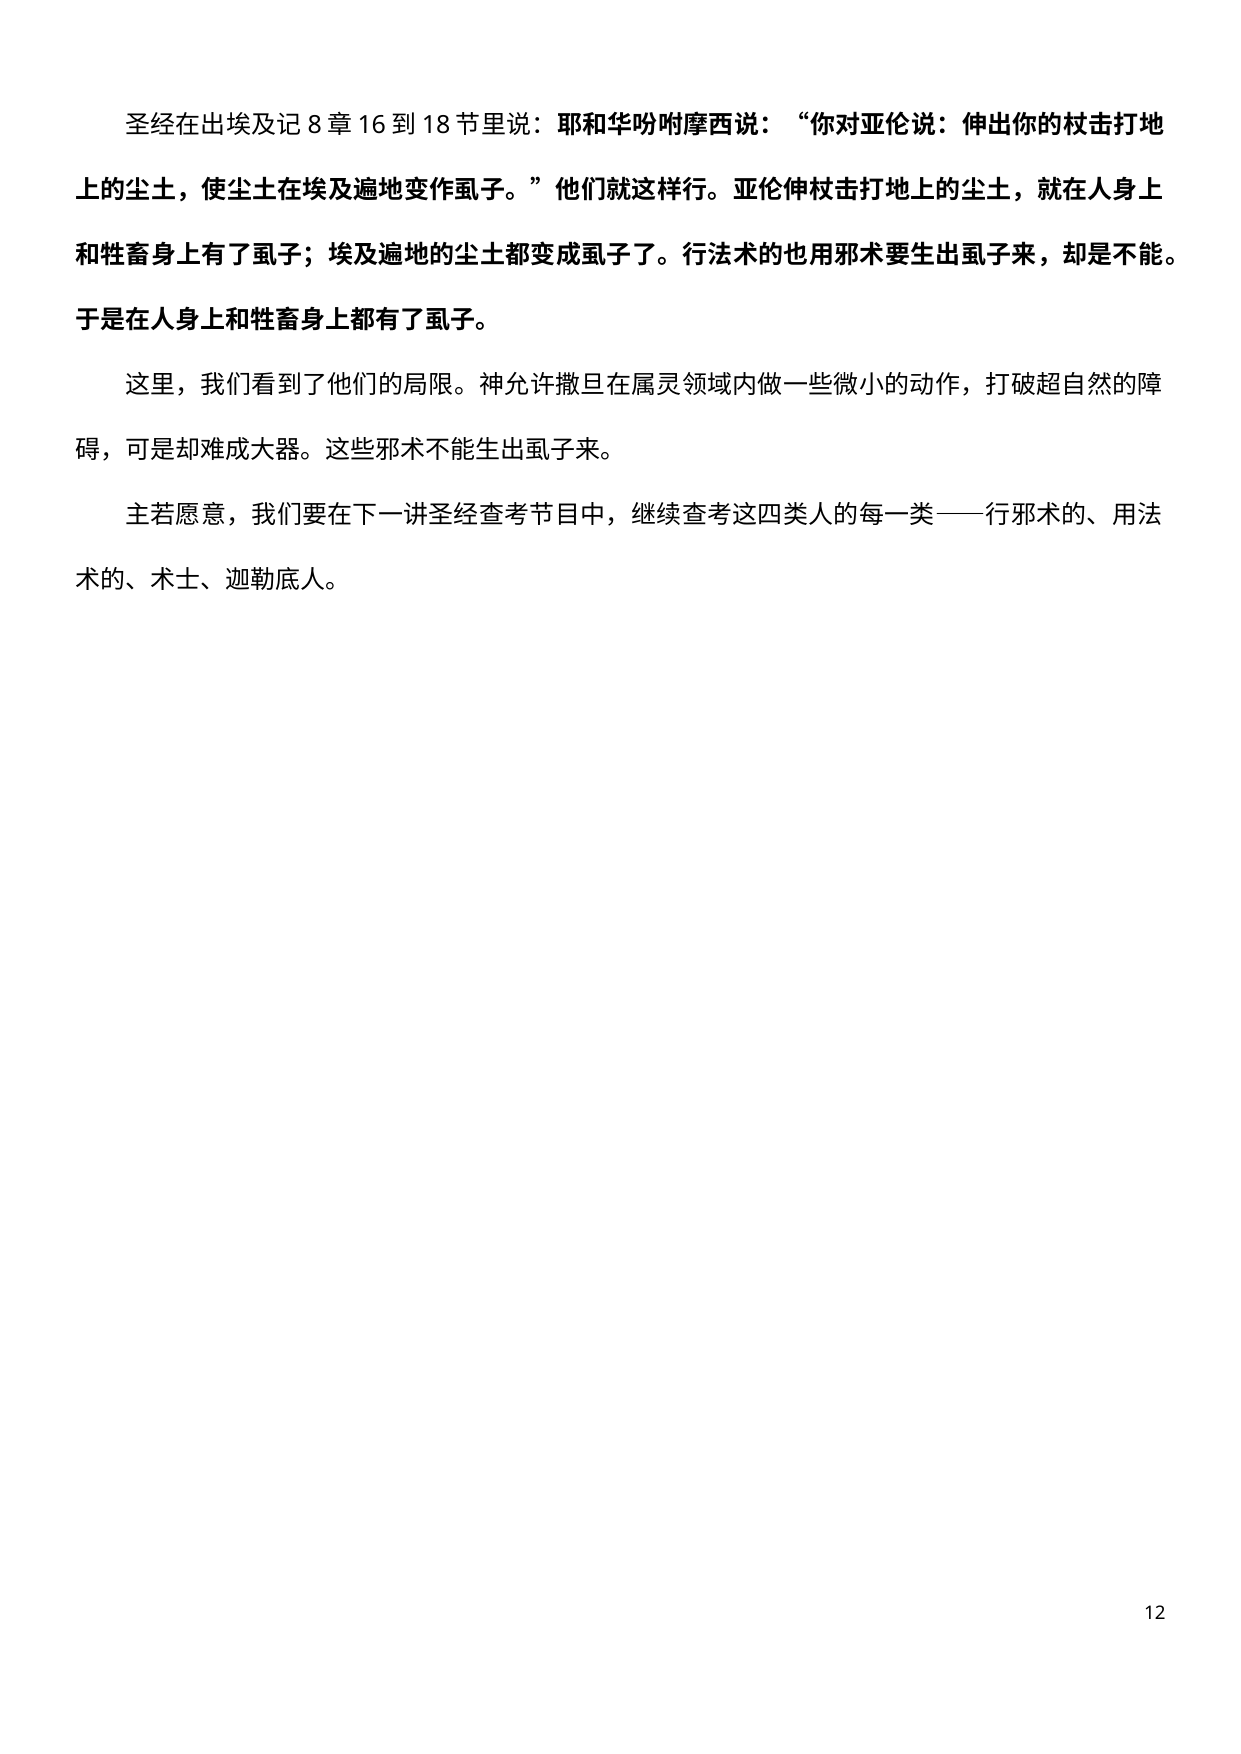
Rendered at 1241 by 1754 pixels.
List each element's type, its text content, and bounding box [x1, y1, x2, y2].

text 主若愿意，我们要在下一讲圣经查考节目中，继续查考这四类人的每一类——行邪术的、用法术的、术士、迦勒底人。 [75, 480, 1165, 610]
text 圣经在出埃及记8章16到18节里说：耶和华吩咐摩西说：“你对亚伦说：伸出你的杖击打地上的尘土，使尘土在埃及遍地变作虱子。”他们就这样行。亚伦伸杖击打地上的尘土，就在人身上和牲畜身上有了虱子；埃及遍地的尘土都变成虱子了。行法术的也用邪术要生出虱子来，却是不能。于是在人身上和牲畜身上都有了虱子。 [75, 90, 1165, 350]
text 这里，我们看到了他们的局限。神允许撒旦在属灵领域内做一些微小的动作，打破超自然的障碍，可是却难成大器。这些邪术不能生出虱子来。 [75, 350, 1165, 480]
